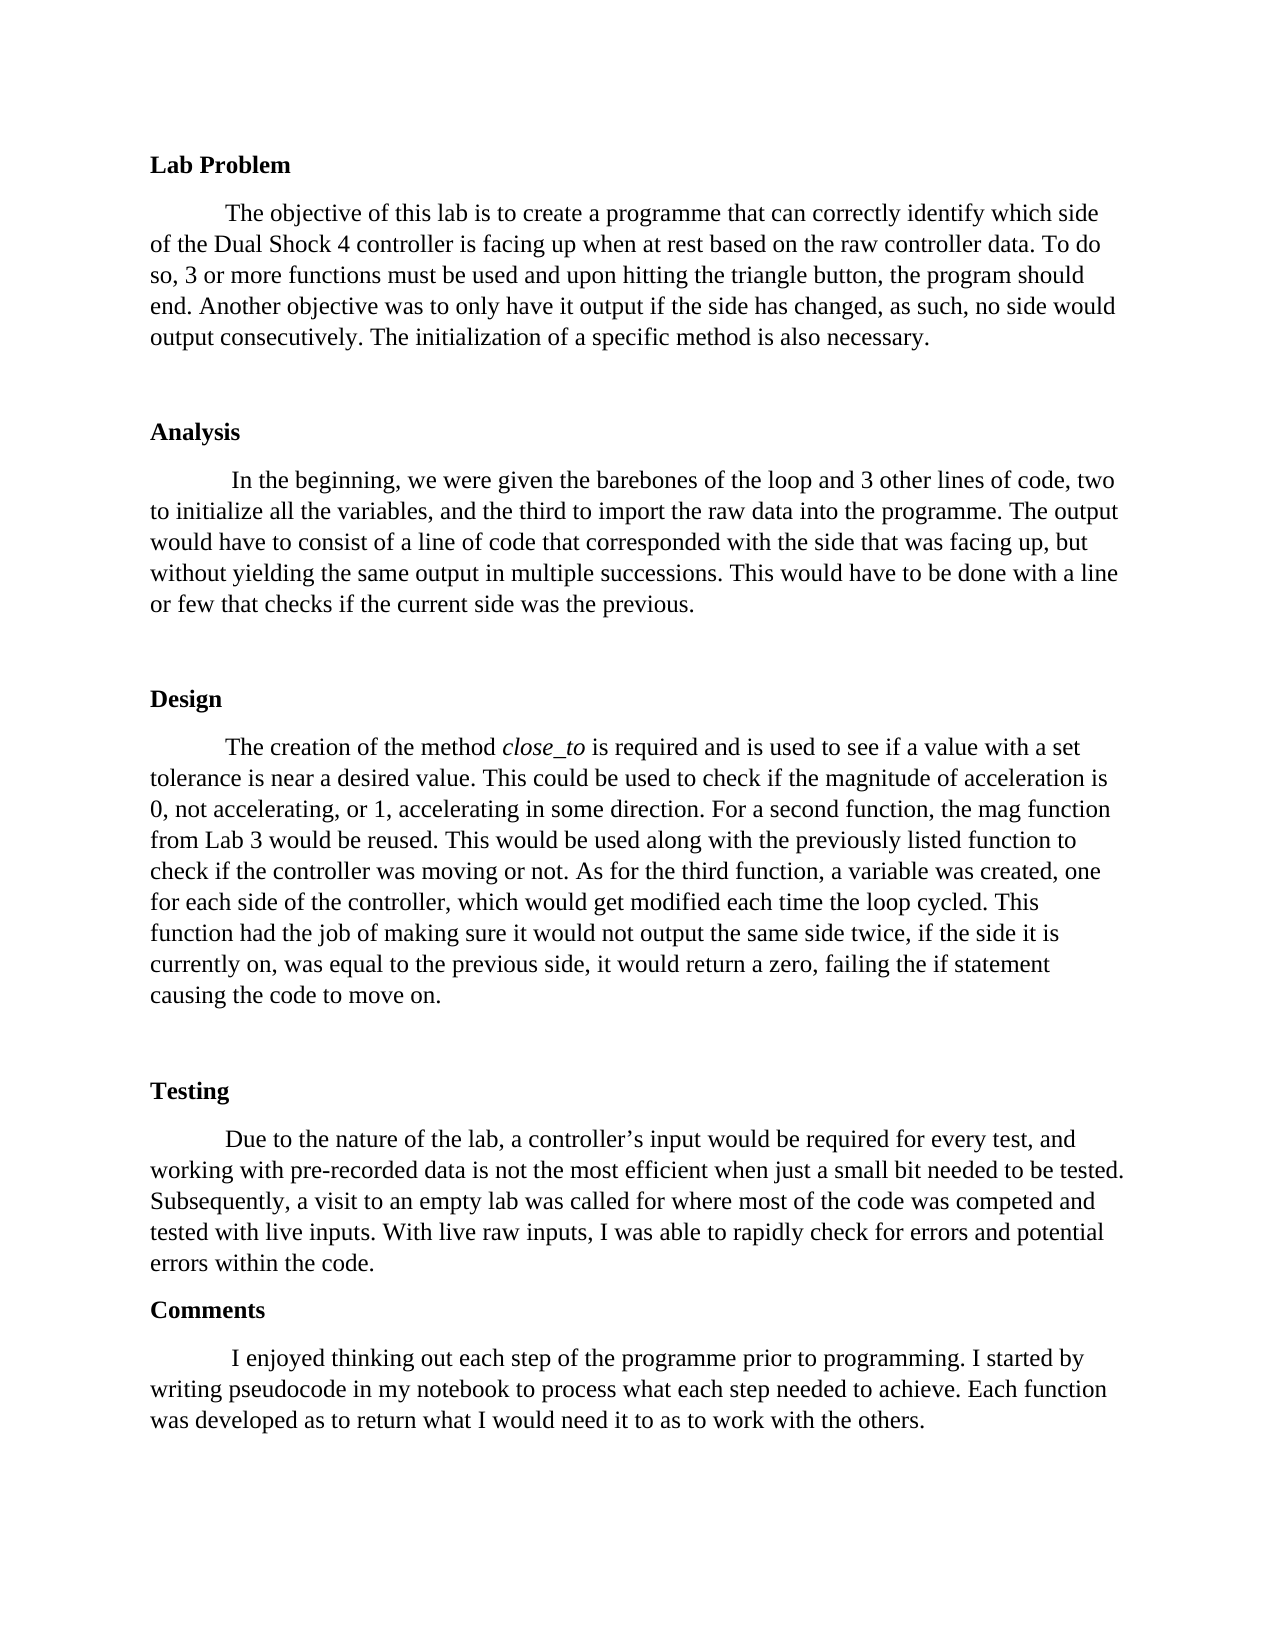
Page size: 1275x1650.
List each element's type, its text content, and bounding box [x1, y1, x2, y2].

text Design [150, 684, 1125, 713]
text The creation of the method close_to is required and is used to see if a value with a set tolerance is near a desired value. This could be used to check if the magnitude of acceleration is 0, not accelerating, or 1, accelerating in some direction. For a second function, the mag function from Lab 3 would be reused. This would be used along with the previously listed function to check if the controller was moving or not. As for the third function, a variable was created, one for each side of the controller, which would get modified each time the loop cycled. This function had the job of making sure it would not output the same side twice, if the side it is currently on, was equal to the previous side, it would return a zero, failing the if statement causing the code to move on. [150, 732, 1125, 1009]
text In the beginning, we were given the barebones of the loop and 3 other lines of code, two to initialize all the variables, and the third to import the raw data into the programme. The output would have to consist of a line of code that corresponded with the side that was facing up, but without yielding the same output in multiple successions. This would have to be done with a line or few that checks if the current side was the previous. [150, 465, 1125, 618]
text Analysis [150, 417, 1125, 446]
text I enjoyed thinking out each step of the programme prior to programming. I started by writing pseudocode in my notebook to process what each step needed to achieve. Each function was developed as to return what I would need it to as to work with the others. [150, 1343, 1125, 1434]
text Due to the nature of the lab, a controller’s input would be required for every test, and working with pre-recorded data is not the most efficient when just a small bit needed to be tested. Subsequently, a visit to an empty lab was called for where most of the code was competed and tested with live inputs. With live raw inputs, I was able to rapidly check for errors and potential errors within the code. [150, 1124, 1125, 1277]
text Testing [150, 1076, 1125, 1105]
text Lab Problem [150, 150, 1125, 179]
text Comments [150, 1296, 1125, 1324]
text The objective of this lab is to create a programme that can correctly identify which side of the Dual Shock 4 controller is facing up when at rest based on the raw controller data. To do so, 3 or more functions must be used and upon hitting the triangle button, the program should end. Another objective was to only have it output if the side has changed, as such, no side would output consecutively. The initialization of a specific method is also necessary. [150, 198, 1125, 351]
